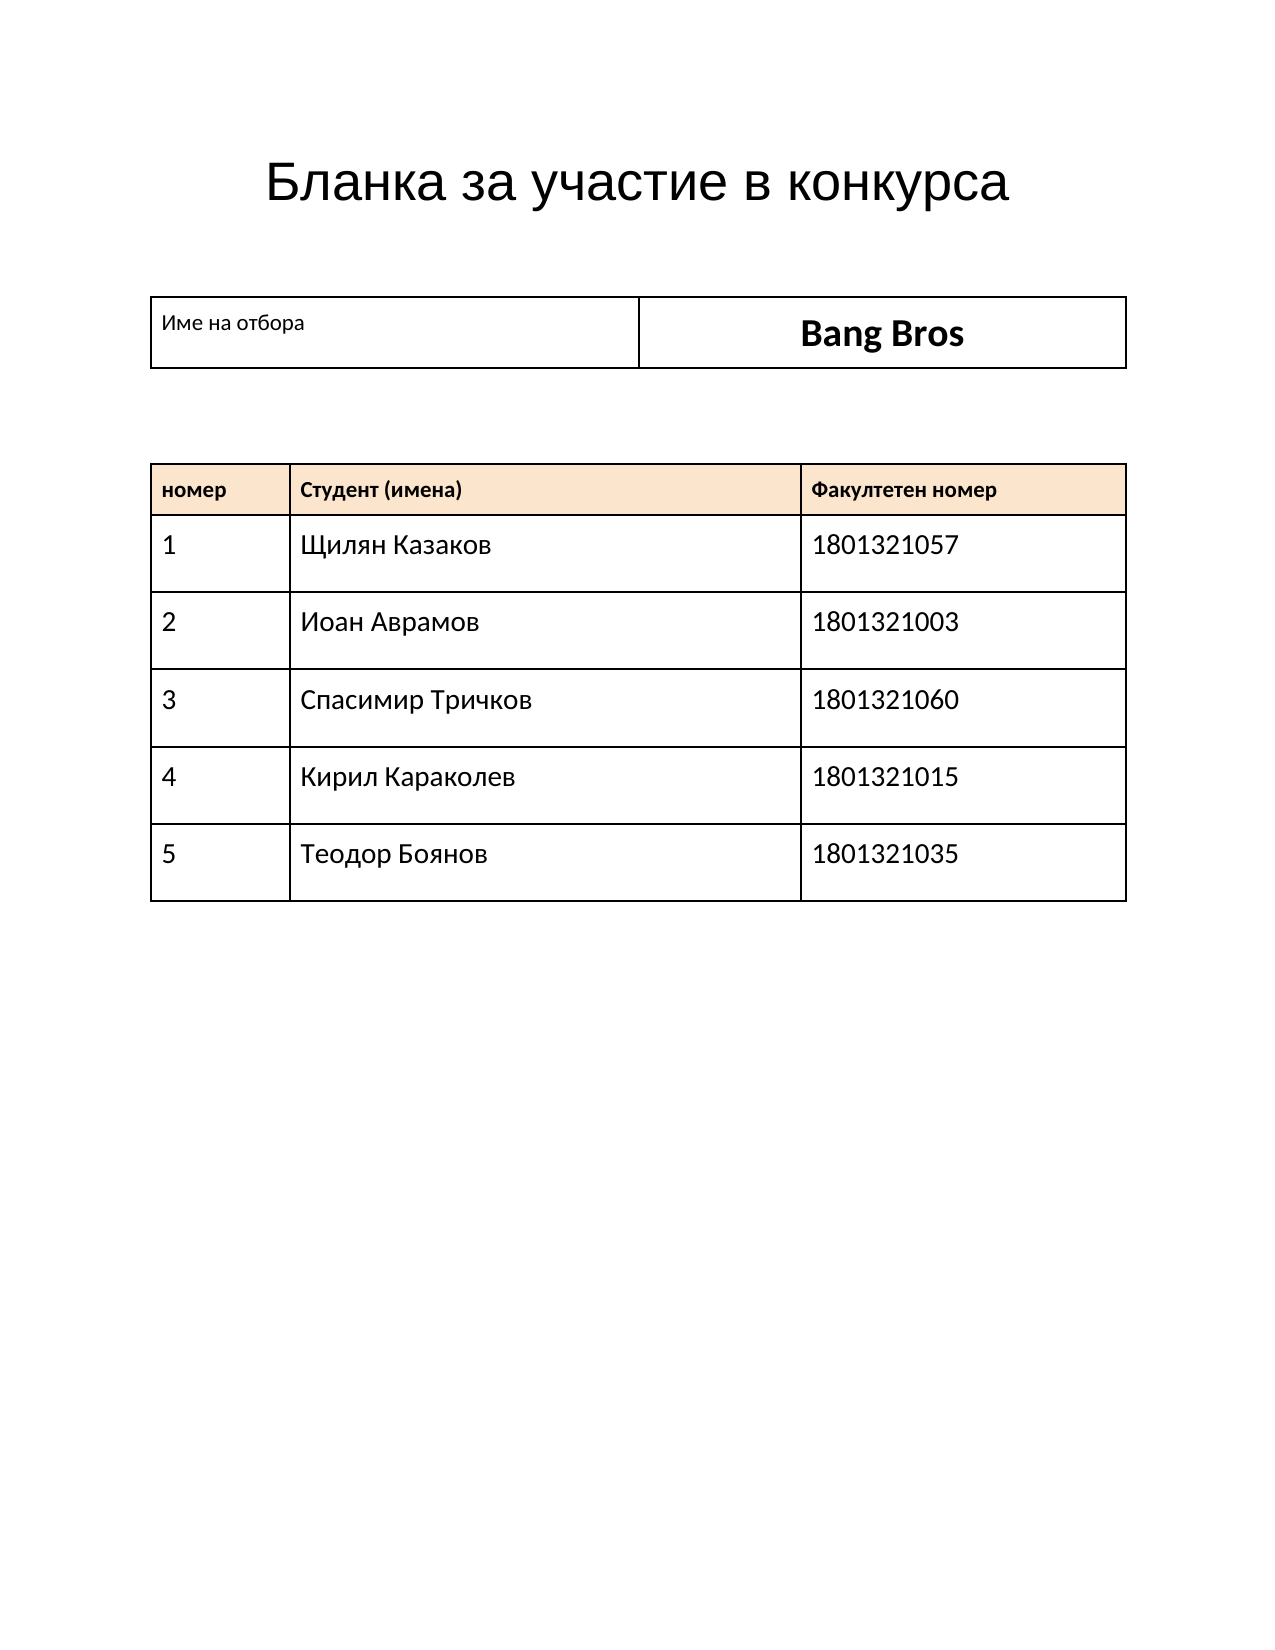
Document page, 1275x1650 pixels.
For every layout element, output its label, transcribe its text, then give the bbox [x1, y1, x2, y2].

table_header Име на отбора [152, 298, 638, 367]
table_cell 5 [152, 825, 289, 900]
table_header Bang Bros [640, 298, 1125, 367]
table_header Студент (имена) [291, 465, 800, 514]
table_header Факултетен номер [802, 465, 1125, 514]
table_cell 1801321057 [802, 516, 1125, 591]
table_cell Щилян Казаков [291, 516, 800, 591]
title Бланка за участие в конкурса [150, 150, 1125, 212]
table_cell 2 [152, 593, 289, 668]
table_cell Теодор Боянов [291, 825, 800, 900]
table_cell 1 [152, 516, 289, 591]
table_cell 1801321035 [802, 825, 1125, 900]
table_cell 1801321015 [802, 748, 1125, 823]
table_cell Иоан Аврамов [291, 593, 800, 668]
table_cell 3 [152, 670, 289, 746]
table_header номер [152, 465, 289, 514]
table_cell Кирил Караколев [291, 748, 800, 823]
table_cell 1801321003 [802, 593, 1125, 668]
table_cell Спасимир Тричков [291, 670, 800, 746]
table_cell 4 [152, 748, 289, 823]
table_cell 1801321060 [802, 670, 1125, 746]
